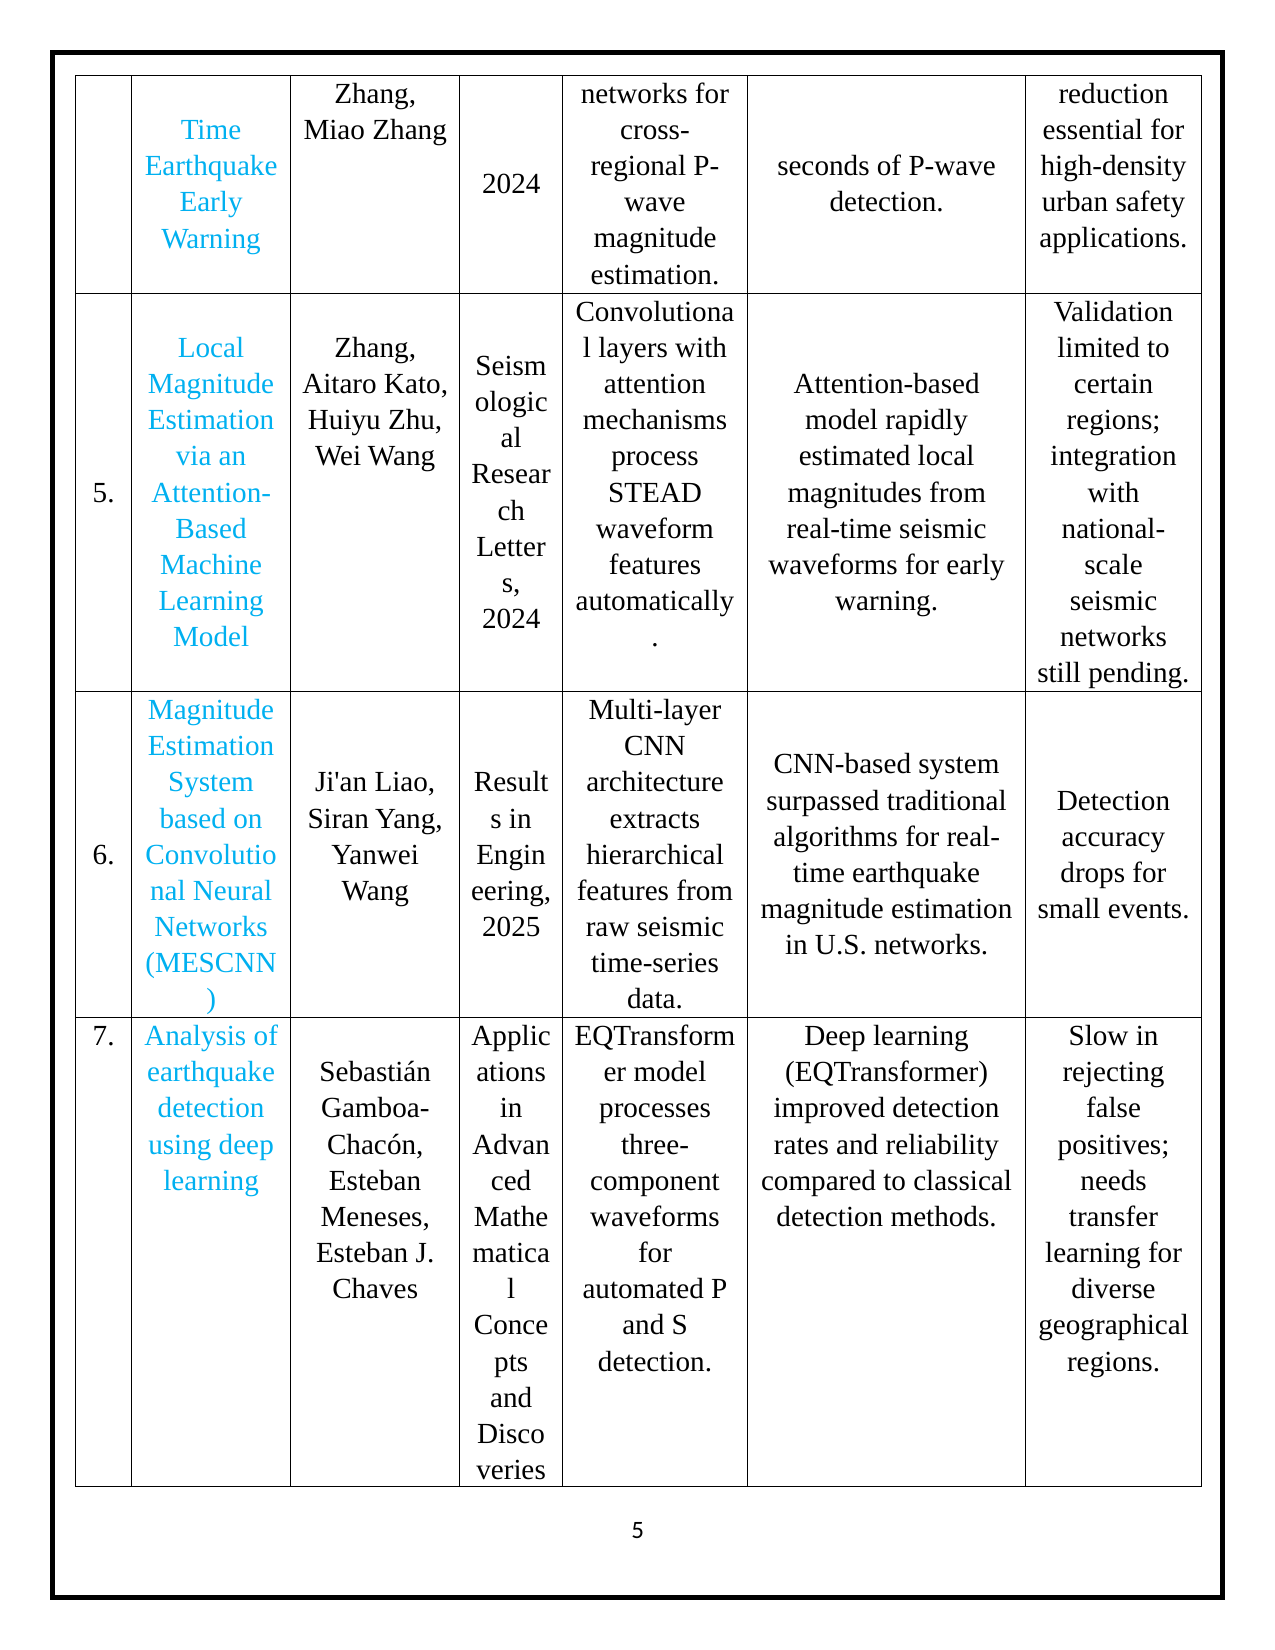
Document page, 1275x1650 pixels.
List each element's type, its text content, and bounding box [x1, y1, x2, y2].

table_cell Multi-layer CNN architecture extracts hierarchical features from raw seismic time-series data. [563, 692, 747, 1017]
table_cell Convolutional layers with attention mechanisms process STEAD waveform features automatically. [563, 294, 747, 691]
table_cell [460, 76, 562, 293]
table_cell Attention-based model rapidly estimated local magnitudes from real-time seismic waveforms for early warning. [748, 294, 1025, 691]
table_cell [1026, 1018, 1201, 1486]
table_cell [563, 1018, 747, 1486]
table_cell Magnitude Estimation System based on Convolutional Neural Networks (MESCNN) [132, 692, 290, 1017]
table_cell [460, 1018, 562, 1486]
table_cell Validation limited to certain regions; integration with national-scale seismic networks still pending. [1026, 294, 1201, 691]
table_cell Ji'an Liao, Siran Yang, Yanwei Wang [291, 692, 459, 1017]
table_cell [748, 76, 1025, 293]
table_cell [1026, 76, 1201, 293]
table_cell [132, 76, 290, 293]
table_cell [291, 76, 459, 293]
table_cell Seismological Research Letters, 2024 [460, 294, 562, 691]
table_cell Detection accuracy drops for small events. [1026, 692, 1201, 1017]
table_cell 4. [76, 76, 131, 293]
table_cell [563, 76, 747, 293]
table_cell CNN-based system surpassed traditional algorithms for real-time earthquake magnitude estimation in U.S. networks. [748, 692, 1025, 1017]
table_cell 6. [76, 692, 131, 1017]
table_cell 5. [76, 294, 131, 691]
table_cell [291, 1018, 459, 1486]
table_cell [132, 1018, 290, 1486]
table_cell Local Magnitude Estimation via an Attention‐Based Machine Learning Model [132, 294, 290, 691]
table_cell Zhang, Aitaro Kato, Huiyu Zhu, Wei Wang [291, 294, 459, 691]
table_cell Results in Engineering, 2025 [460, 692, 562, 1017]
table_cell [748, 1018, 1025, 1486]
table_cell 7. [76, 1018, 131, 1486]
